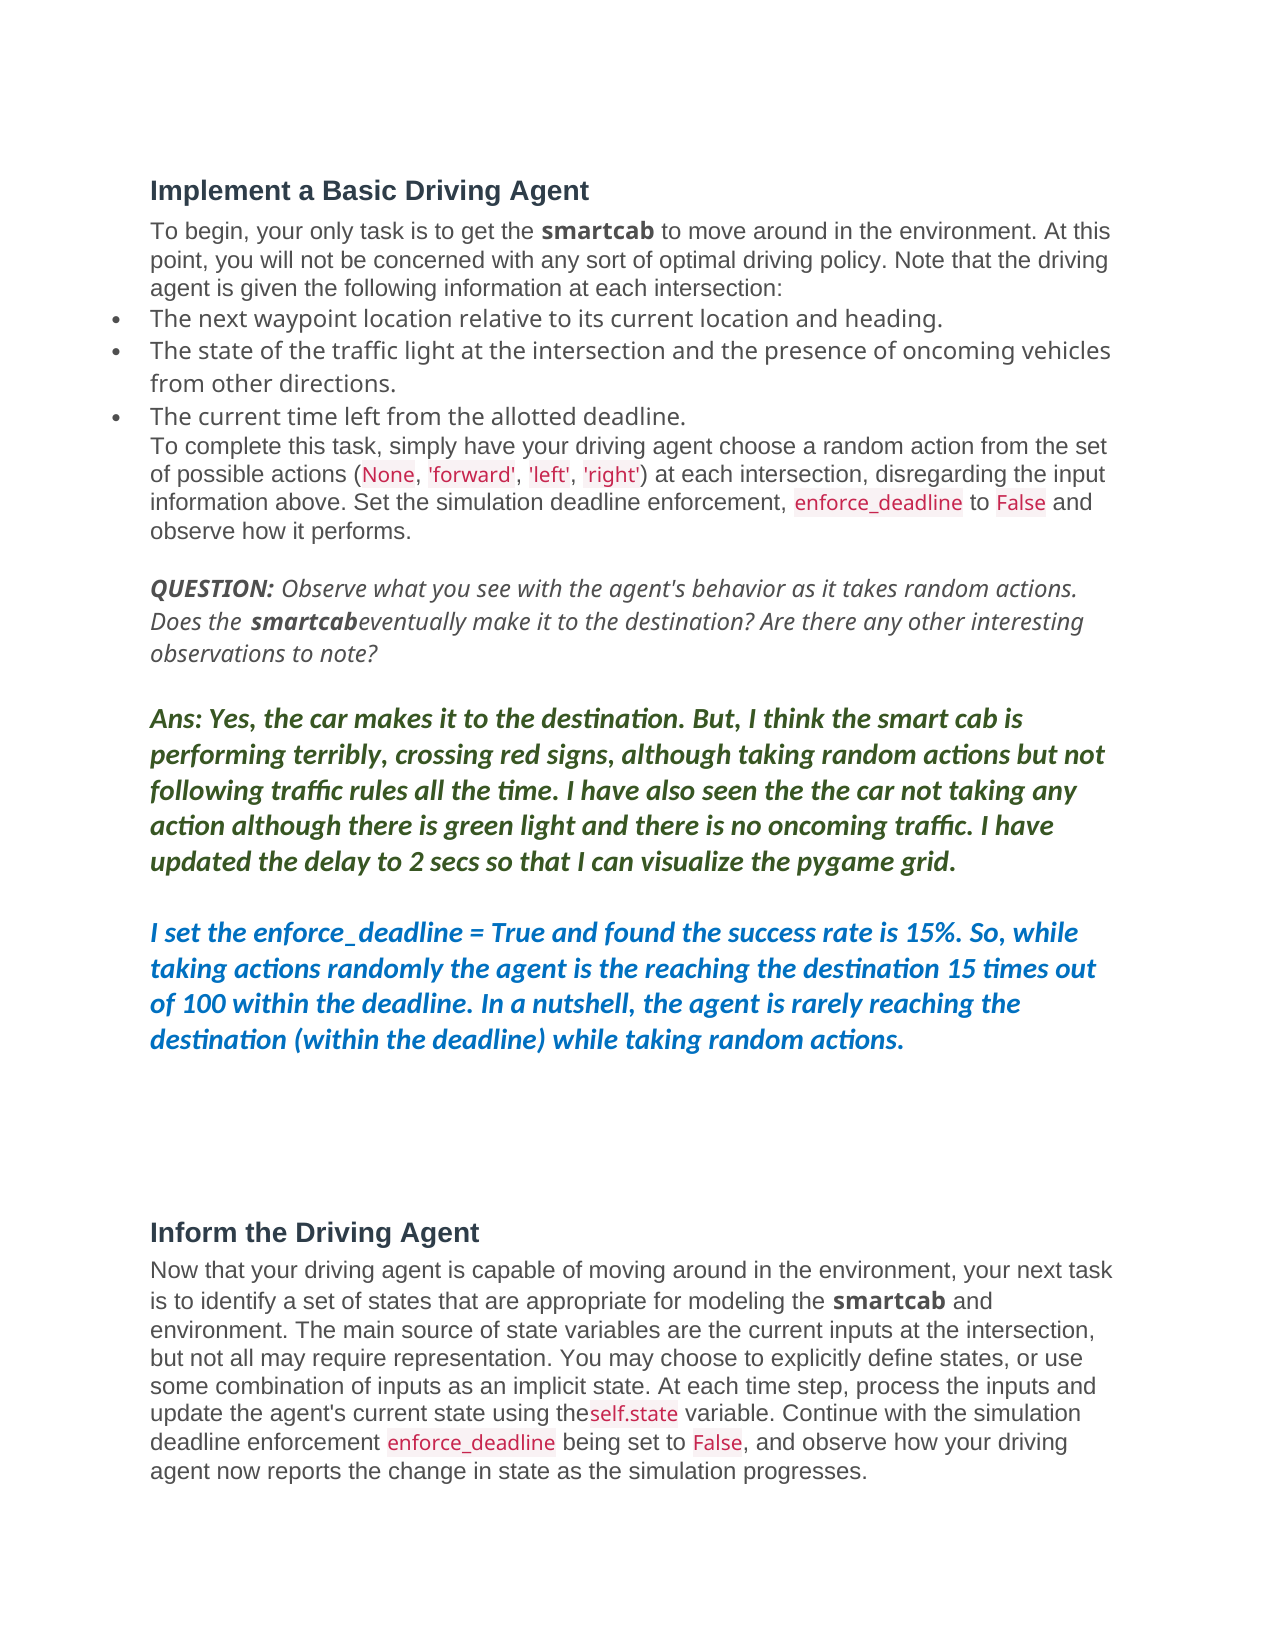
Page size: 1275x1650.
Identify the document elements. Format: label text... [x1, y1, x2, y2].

subtitle Inform the Driving Agent [150, 1216, 1125, 1248]
text To complete this task, simply have your driving agent choose a random action from the set of possible actions (None, 'forward', 'left', 'right') at each intersection, disregarding the input information above. Set the simulation deadline enforcement, enforce_deadline to False and observe how it performs. [150, 432, 1125, 544]
list The current time left from the allotted deadline. [112, 399, 1125, 432]
list The next waypoint location relative to its current location and heading. [112, 301, 1125, 334]
list The state of the traffic light at the intersection and the presence of oncoming vehicles from other directions. [112, 334, 1125, 399]
text I set the enforce_deadline = True and found the success rate is 15%. So, while taking actions randomly the agent is the reaching the destination 15 times out of 100 within the deadline. In a nutshell, the agent is rarely reaching the destination (within the deadline) while taking random actions. [150, 914, 1125, 1057]
text QUESTION: Observe what you see with the agent's behavior as it takes random actions. Does the smartcabeventually make it to the destination? Are there any other interesting observations to note? [150, 572, 1125, 670]
text Now that your driving agent is capable of moving around in the environment, your next task is to identify a set of states that are appropriate for modeling the smartcab and environment. The main source of state variables are the current inputs at the intersection, but not all may require representation. You may choose to explicitly define states, or use some combination of inputs as an implicit state. At each time step, process the inputs and update the agent's current state using theself.state variable. Continue with the simulation deadline enforcement enforce_deadline being set to False, and observe how your driving agent now reports the change in state as the simulation progresses. [150, 1256, 1125, 1484]
text To begin, your only task is to get the smartcab to move around in the environment. At this point, you will not be concerned with any sort of optimal driving policy. Note that the driving agent is given the following information at each intersection: [150, 214, 1125, 301]
text Implement a Basic Driving Agent [150, 173, 1125, 206]
text Ans: Yes, the car makes it to the destination. But, I think the smart cab is performing terribly, crossing red signs, although taking random actions but not following traffic rules all the time. I have also seen the the car not taking any action although there is green light and there is no oncoming traffic. I have updated the delay to 2 secs so that I can visualize the pygame grid. [150, 700, 1125, 878]
